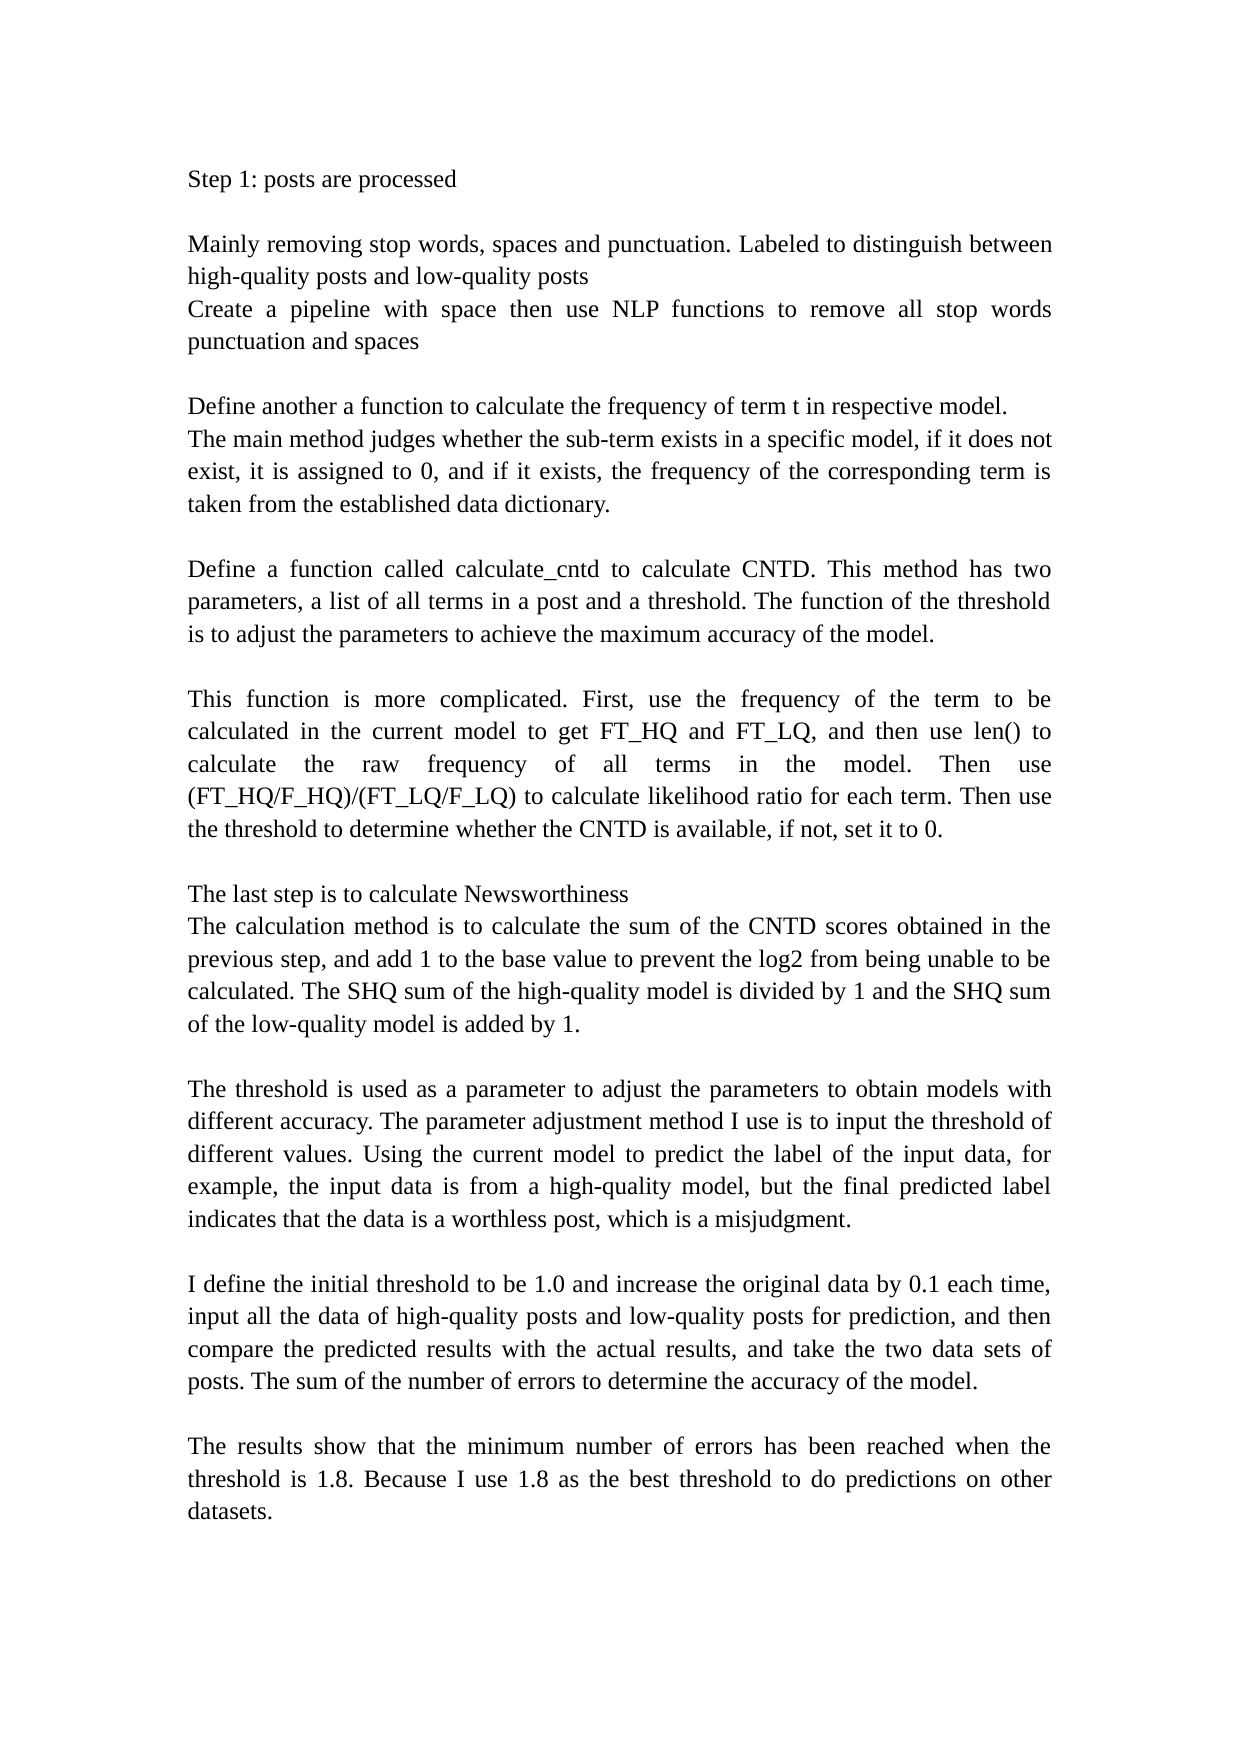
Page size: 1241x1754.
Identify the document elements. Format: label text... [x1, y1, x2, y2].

text Define another a function to calculate the frequency of term t in respective model. [187, 389, 1053, 422]
text Mainly removing stop words, spaces and punctuation. Labeled to distinguish between high-quality posts and low-quality posts [187, 227, 1053, 292]
text The main method judges whether the sub-term exists in a specific model, if it does not exist, it is assigned to 0, and if it exists, the frequency of the corresponding term is taken from the established data dictionary. [187, 422, 1053, 519]
text I define the initial threshold to be 1.0 and increase the original data by 0.1 each time, input all the data of high-quality posts and low-quality posts for prediction, and then compare the predicted results with the actual results, and take the two data sets of posts. The sum of the number of errors to determine the accuracy of the model. [187, 1267, 1053, 1397]
text The threshold is used as a parameter to adjust the parameters to obtain models with different accuracy. The parameter adjustment method I use is to input the threshold of different values. Using the current model to predict the label of the input data, for example, the input data is from a high-quality model, but the final predicted label indicates that the data is a worthless post, which is a misjudgment. [187, 1072, 1053, 1234]
text This function is more complicated. First, use the frequency of the term to be calculated in the current model to get FT_HQ and FT_LQ, and then use len() to calculate the raw frequency of all terms in the model. Then use (FT_HQ/F_HQ)/(FT_LQ/F_LQ) to calculate likelihood ratio for each term. Then use the threshold to determine whether the CNTD is available, if not, set it to 0. [187, 682, 1053, 844]
text Step 1: posts are processed [187, 162, 1053, 194]
text The results show that the minimum number of errors has been reached when the threshold is 1.8. Because I use 1.8 as the best threshold to do predictions on other datasets. [187, 1429, 1053, 1527]
text Define a function called calculate_cntd to calculate CNTD. This method has two parameters, a list of all terms in a post and a threshold. The function of the threshold is to adjust the parameters to achieve the maximum accuracy of the model. [187, 552, 1053, 649]
text Create a pipeline with space then use NLP functions to remove all stop words punctuation and spaces [187, 292, 1053, 357]
text The calculation method is to calculate the sum of the CNTD scores obtained in the previous step, and add 1 to the base value to prevent the log2 from being unable to be calculated. The SHQ sum of the high-quality model is divided by 1 and the SHQ sum of the low-quality model is added by 1. [187, 909, 1053, 1039]
text The last step is to calculate Newsworthiness [187, 877, 1053, 909]
